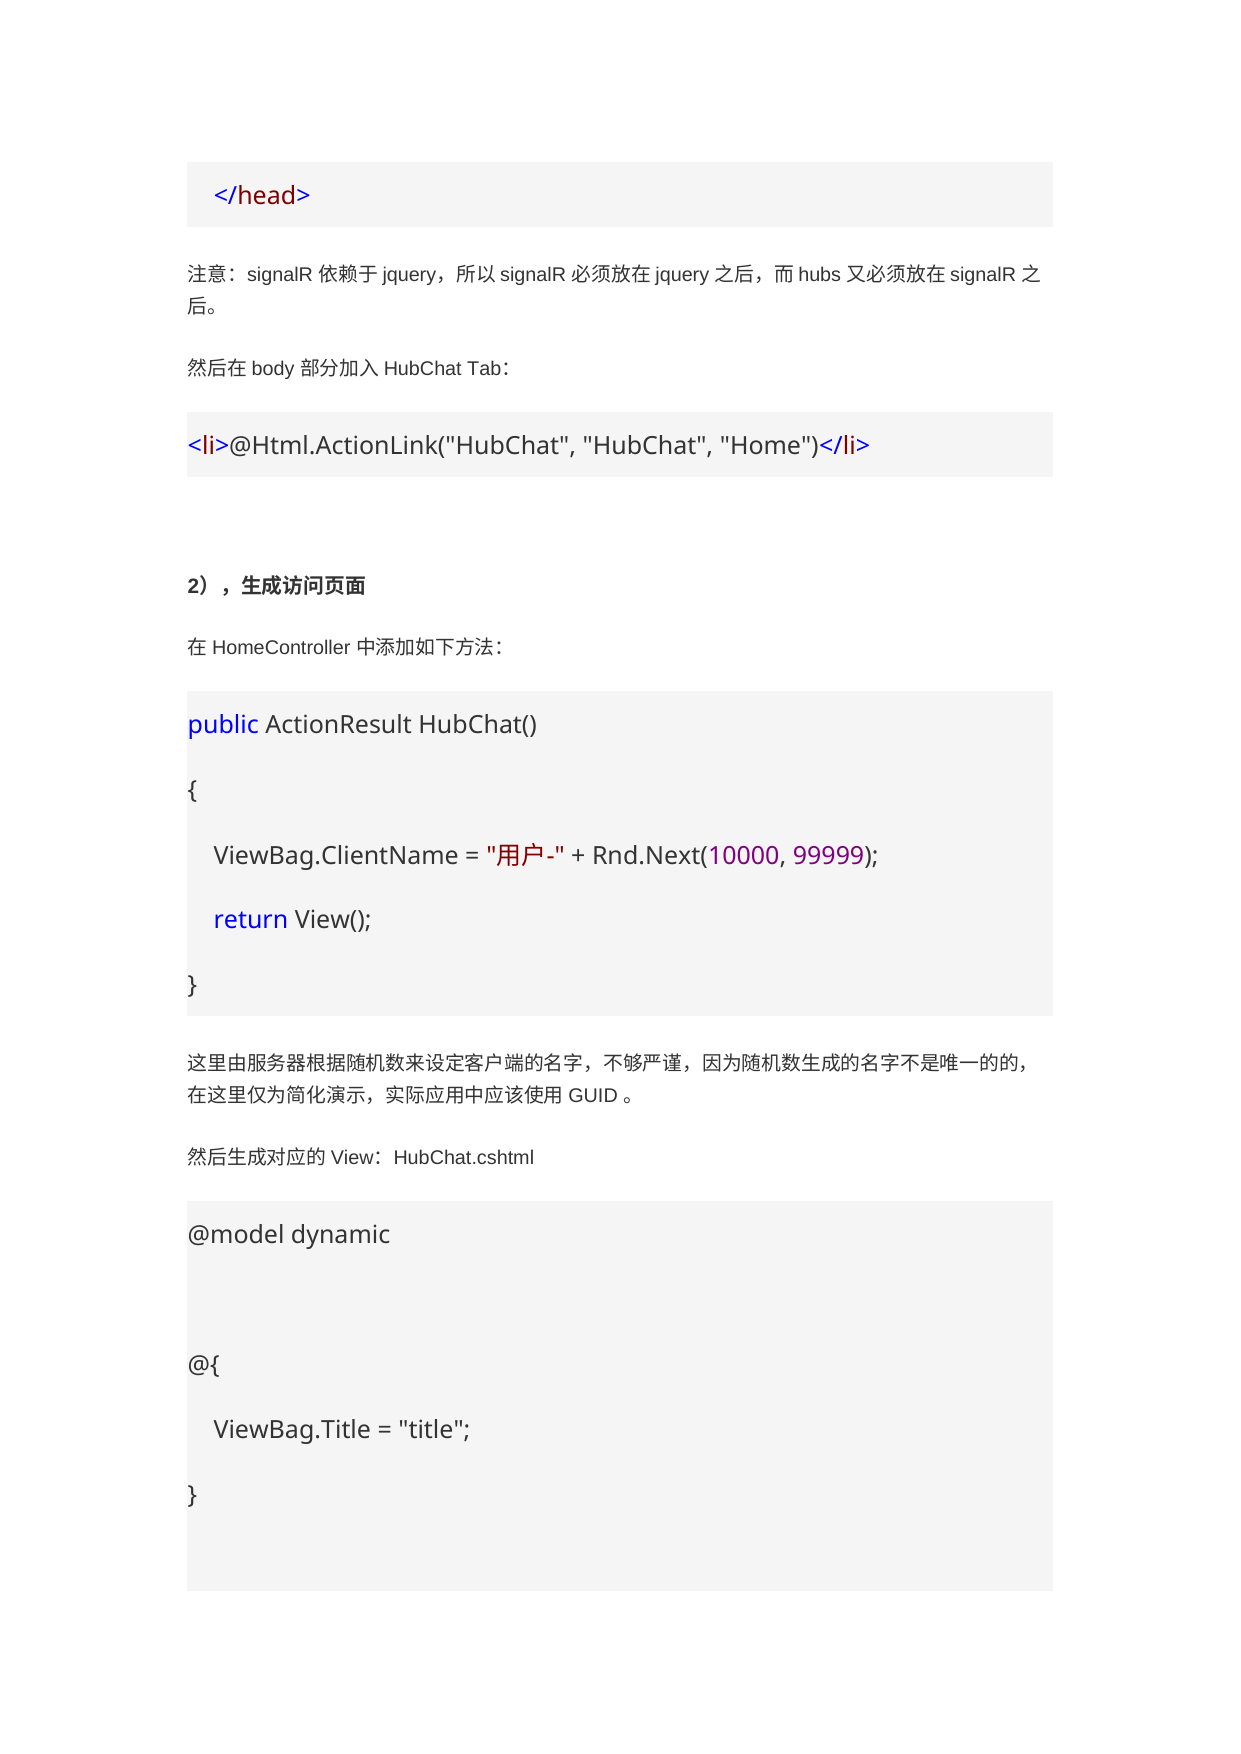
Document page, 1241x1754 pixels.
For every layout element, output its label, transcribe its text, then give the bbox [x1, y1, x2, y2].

text 2），生成访问页面 [187, 568, 1053, 600]
text ViewBag.Title = "title"; [187, 1396, 1053, 1461]
text </head> [187, 162, 1053, 227]
text return View(); [187, 886, 1053, 951]
text 这里由服务器根据随机数来设定客户端的名字，不够严谨，因为随机数生成的名字不是唯一的的，在这里仅为简化演示，实际应用中应该使用 GUID 。 [187, 1045, 1053, 1110]
text { [187, 756, 1053, 821]
text 注意：signalR 依赖于 jquery，所以 signalR 必须放在 jquery 之后，而 hubs 又必须放在 signalR 之后。 [187, 256, 1053, 321]
text public ActionResult HubChat() [187, 691, 1053, 756]
text 然后在 body 部分加入 HubChat Tab： [187, 350, 1053, 383]
text @{ [187, 1331, 1053, 1396]
text 在 HomeController 中添加如下方法： [187, 629, 1053, 662]
text } [187, 1461, 1053, 1526]
text ViewBag.ClientName = "用户-" + Rnd.Next(10000, 99999); [187, 821, 1053, 886]
text 然后生成对应的 View：HubChat.cshtml [187, 1139, 1053, 1172]
text @model dynamic [187, 1201, 1053, 1266]
text } [187, 951, 1053, 1016]
text <li>@Html.ActionLink("HubChat", "HubChat", "Home")</li> [187, 412, 1053, 477]
